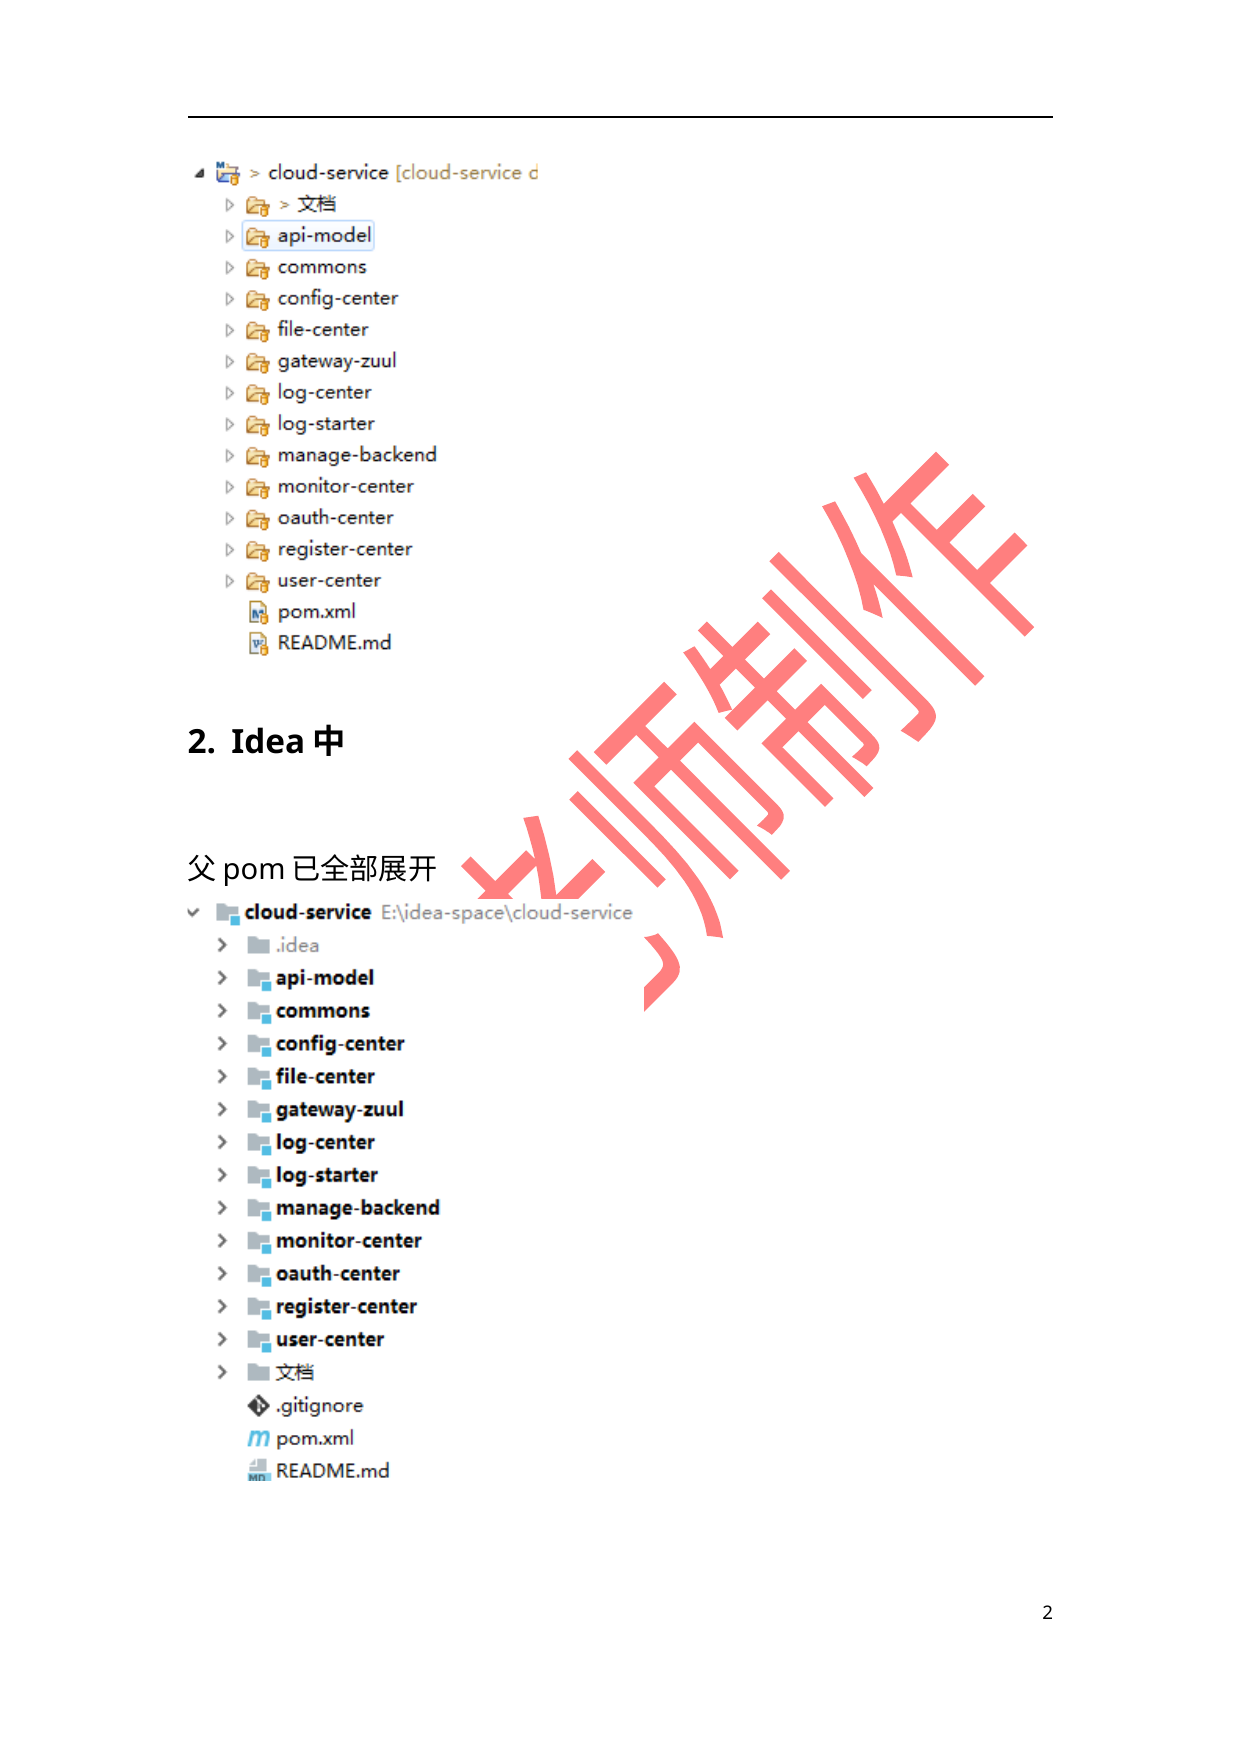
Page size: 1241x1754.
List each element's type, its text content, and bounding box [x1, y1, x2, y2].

picture [187, 159, 538, 659]
text 父pom已全部展开 [187, 834, 1053, 899]
subtitle Idea中 [187, 707, 1053, 772]
picture [187, 899, 644, 1481]
